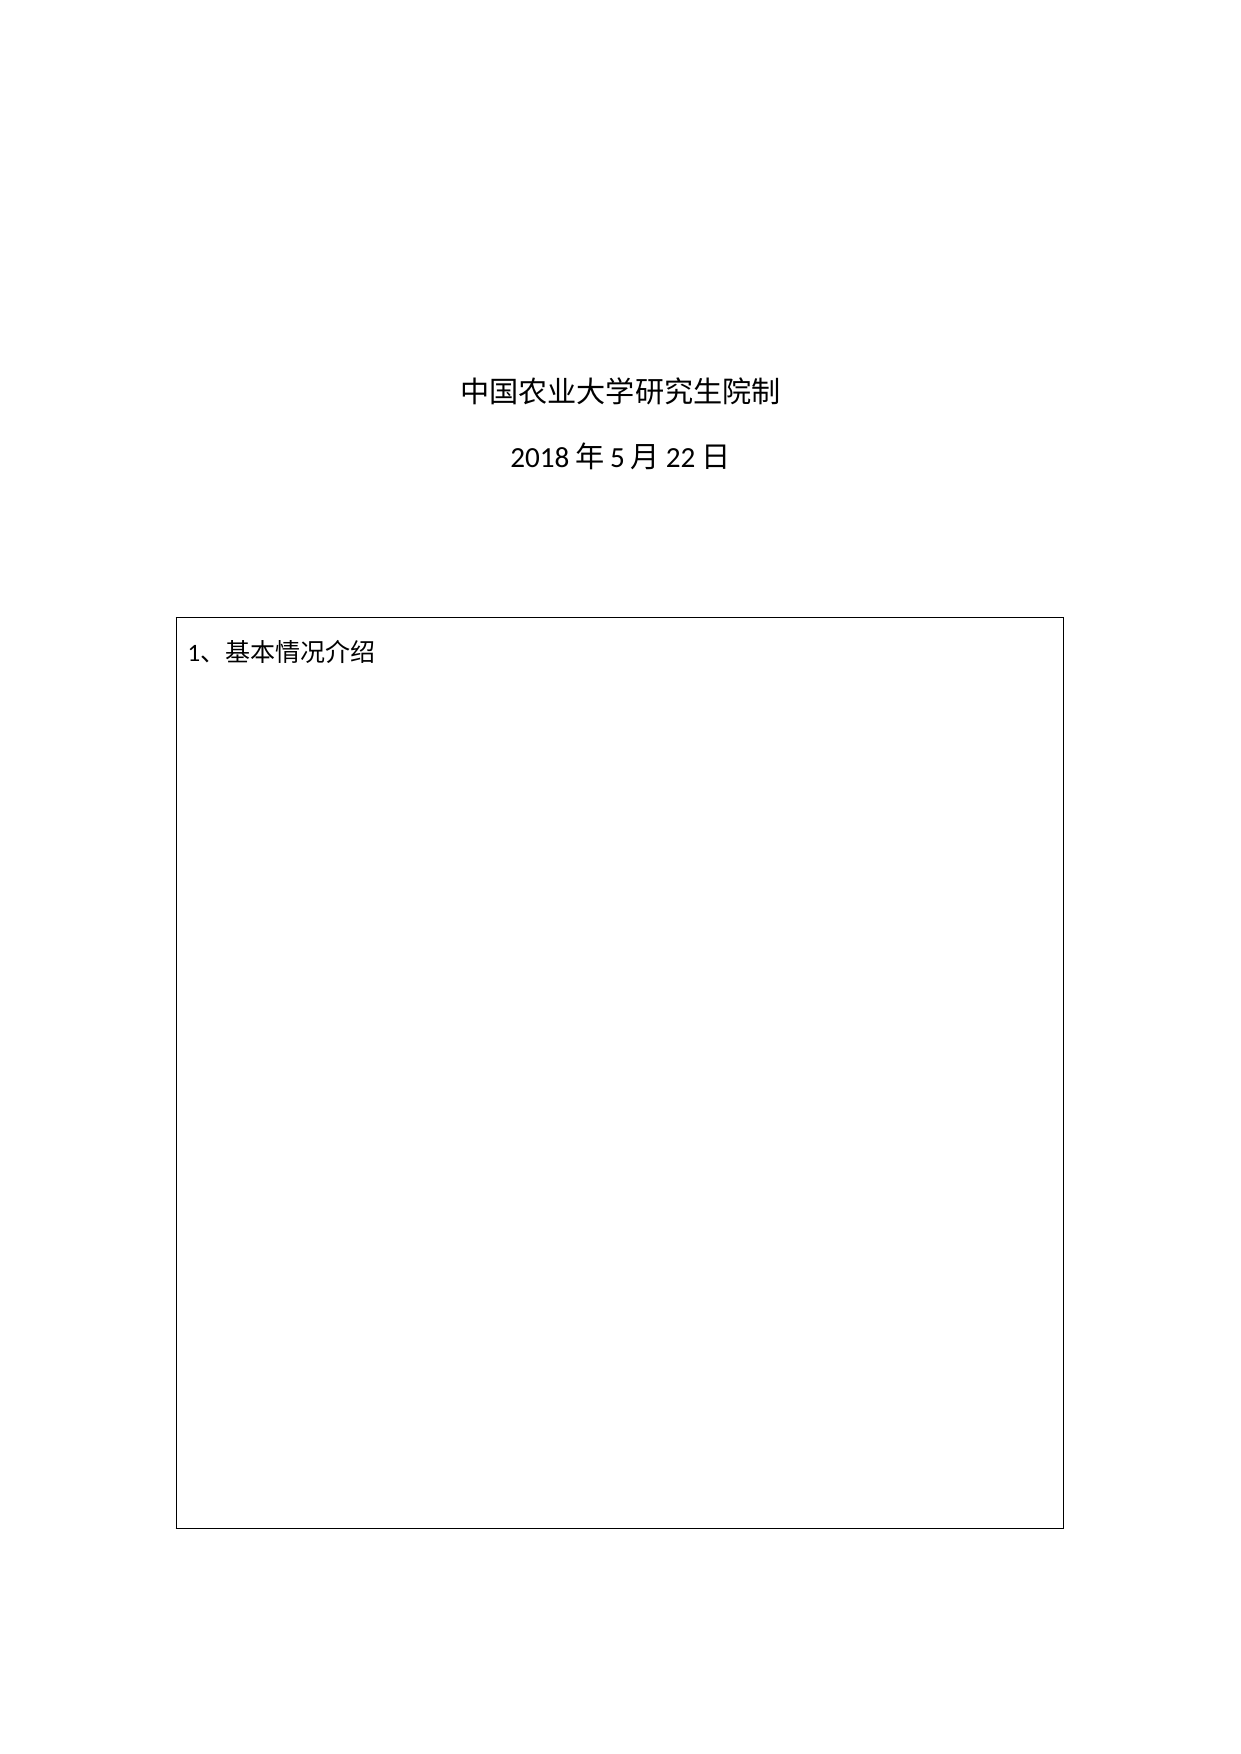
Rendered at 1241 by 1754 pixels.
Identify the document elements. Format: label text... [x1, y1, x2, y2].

table_header 1、基本情况介绍 [177, 618, 1063, 1528]
text 2018年5月22日 [187, 422, 1053, 487]
text 中国农业大学研究生院制 [187, 357, 1053, 422]
